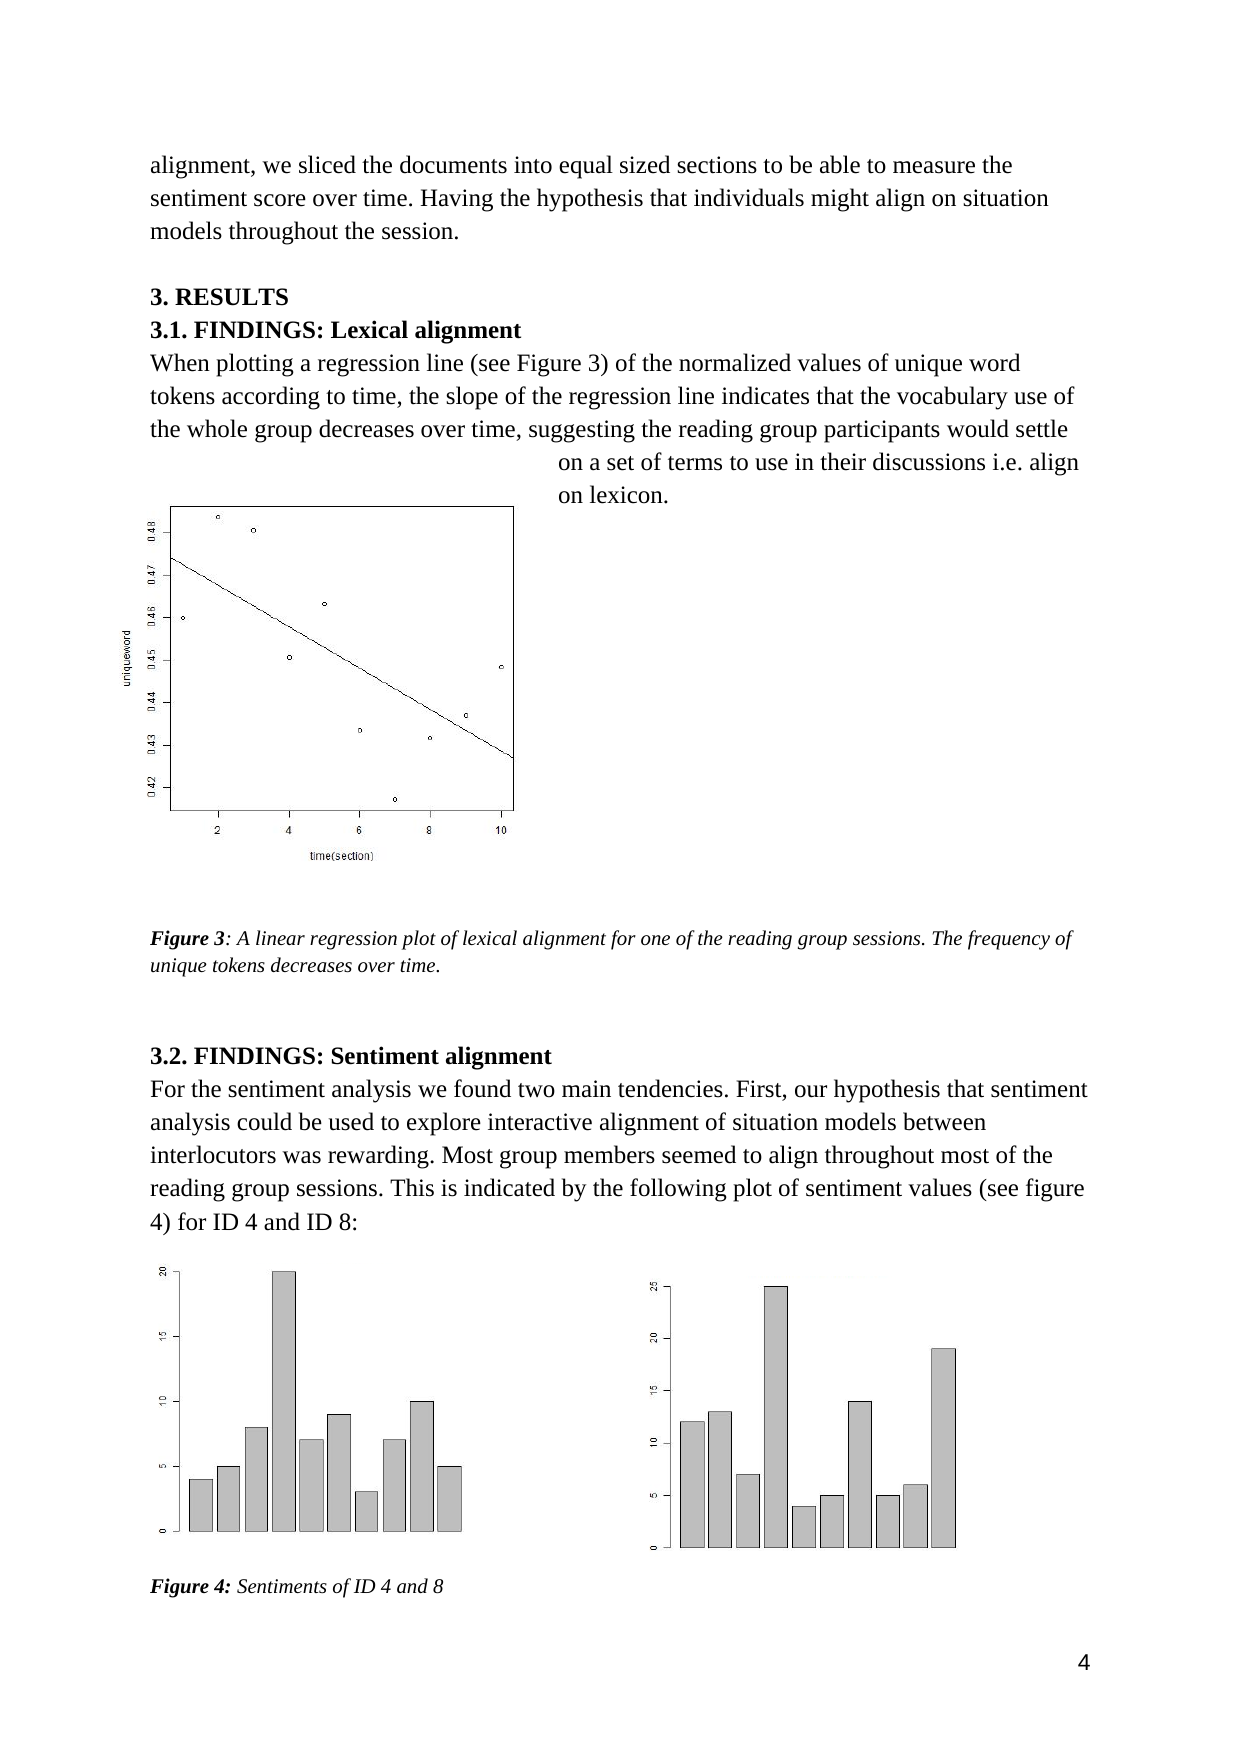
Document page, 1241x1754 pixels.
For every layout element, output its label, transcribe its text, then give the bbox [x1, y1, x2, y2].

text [150, 150, 1090, 245]
text When plotting a regression line (see Figure 3) of the normalized values of unique word tokens according to time, the slope of the regression line indicates that the vocabulary use of the whole group decreases over time, suggesting the reading group participants would settle on a set of terms to use in their discussions i.e. align on lexicon. [150, 348, 1090, 509]
text For the sentiment analysis we found two main tendencies. First, our hypothesis that sentiment analysis could be used to explore interactive alignment of situation models between interlocutors was rewarding. Most group members seemed to align throughout most of the reading group sessions. This is indicated by the following plot of sentiment values (see figure 4) for ID 4 and ID 8: [150, 1074, 1090, 1235]
text 3. RESULTS [150, 282, 1090, 311]
picture [118, 493, 539, 875]
picture [150, 1263, 474, 1541]
picture [648, 1276, 973, 1557]
text 3.2. FINDINGS: Sentiment alignment [150, 1041, 1090, 1070]
text Figure 3: A linear regression plot of lexical alignment for one of the reading group sessions. The frequency of unique tokens decreases over time. [150, 926, 1090, 977]
text 3.1. FINDINGS: Lexical alignment [150, 315, 1090, 344]
text Figure 4: Sentiments of ID 4 and 8 [150, 1574, 1090, 1598]
